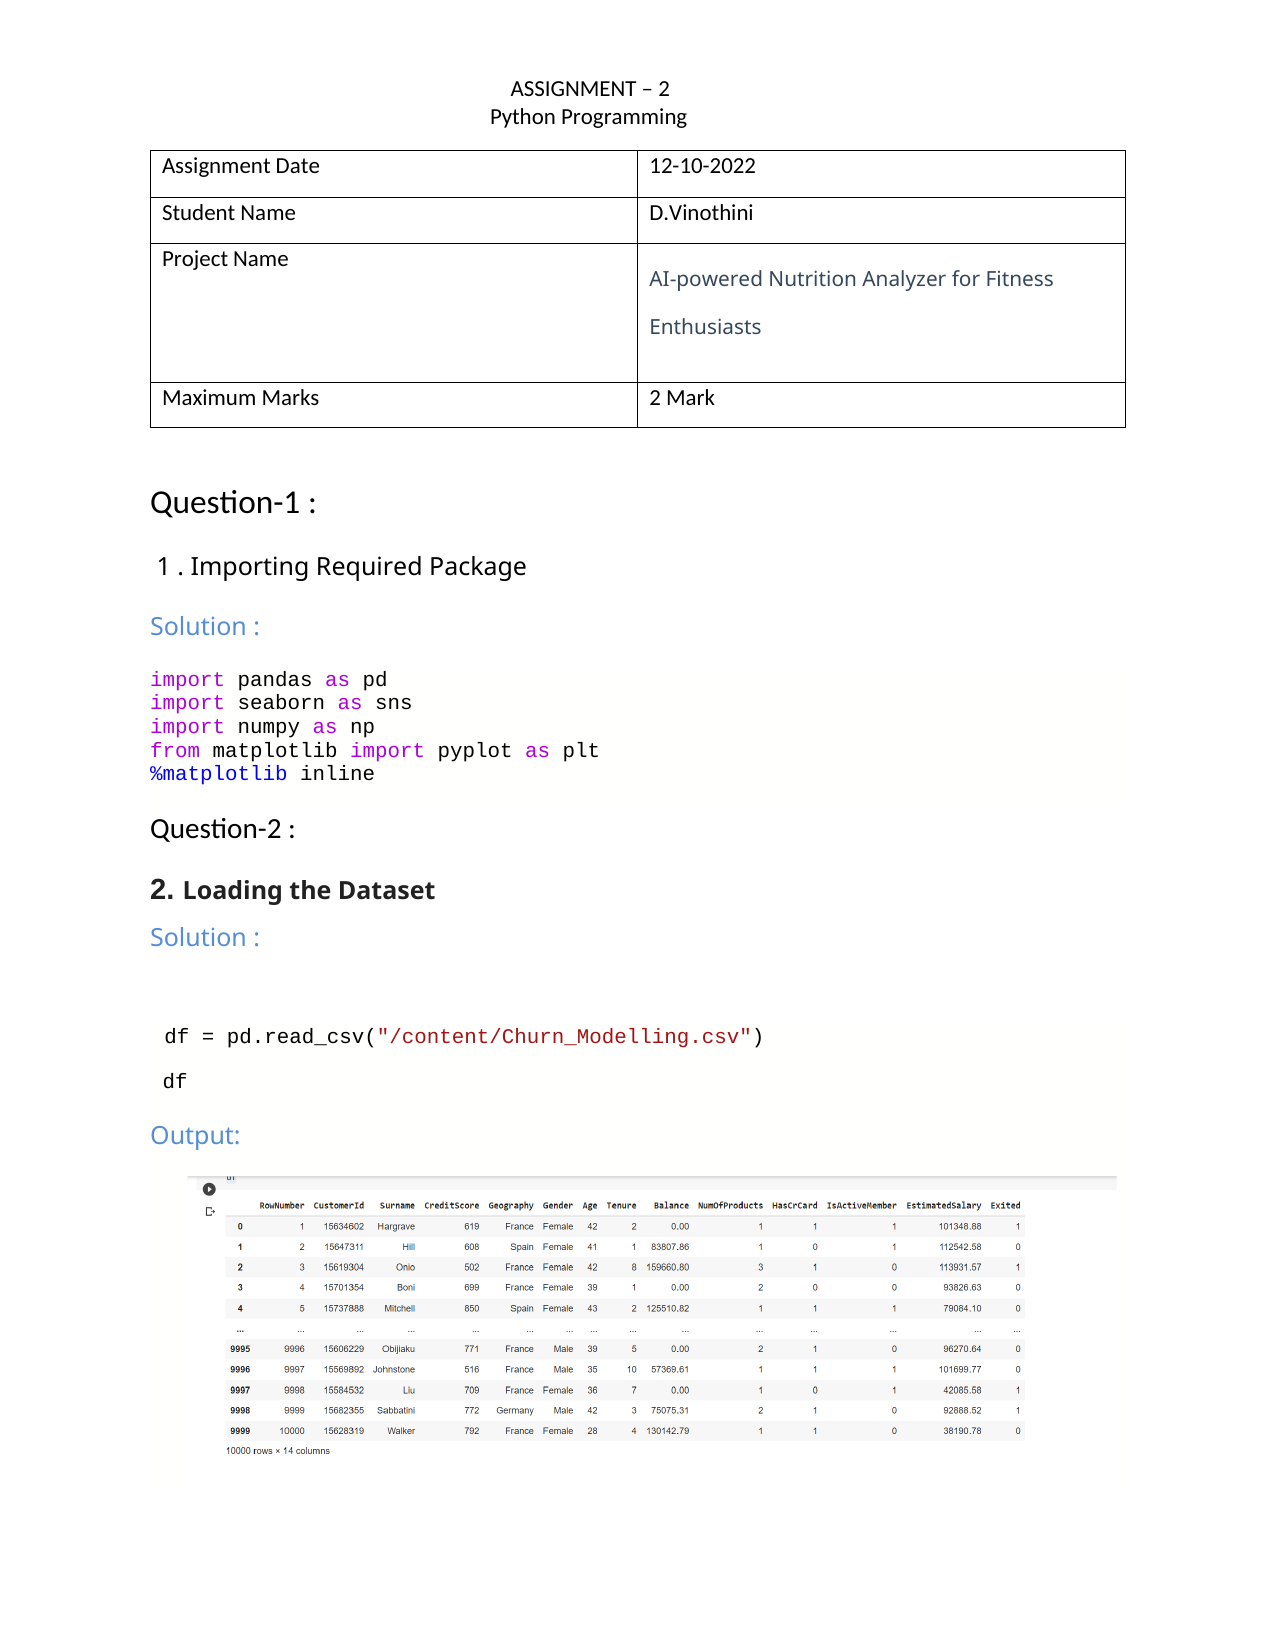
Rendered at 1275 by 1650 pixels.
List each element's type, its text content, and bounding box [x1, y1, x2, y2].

text 2. Loading the Dataset [150, 872, 1125, 907]
text import numpy as np [150, 716, 1125, 740]
table_cell Project Name [151, 244, 637, 382]
text Question-1 : [150, 481, 1125, 522]
table_cell D.Vinothini [638, 198, 1125, 243]
table_cell AI-powered Nutrition Analyzer for Fitness Enthusiasts [638, 244, 1125, 382]
text import pandas as pd [150, 669, 1125, 692]
text Solution : [150, 609, 1125, 643]
table_header 12-10-2022 [638, 151, 1125, 197]
text df = pd.read_csv("/content/Churn_Modelling.csv") [150, 1026, 1125, 1050]
table_cell Maximum Marks [151, 383, 637, 427]
text df [150, 1071, 1125, 1094]
text Solution : [150, 919, 1125, 954]
picture [187, 1175, 1117, 1488]
text %matplotlib inline [150, 763, 1125, 787]
text Question-2 : [150, 811, 1125, 846]
text 1 . Importing Required Package [150, 549, 1125, 583]
table_cell 2 Mark [638, 383, 1125, 427]
text Output: [150, 1118, 1125, 1152]
table_cell Student Name [151, 198, 637, 243]
table_header Assignment Date [151, 151, 637, 197]
text import seaborn as sns [150, 692, 1125, 716]
text from matplotlib import pyplot as plt [150, 740, 1125, 763]
